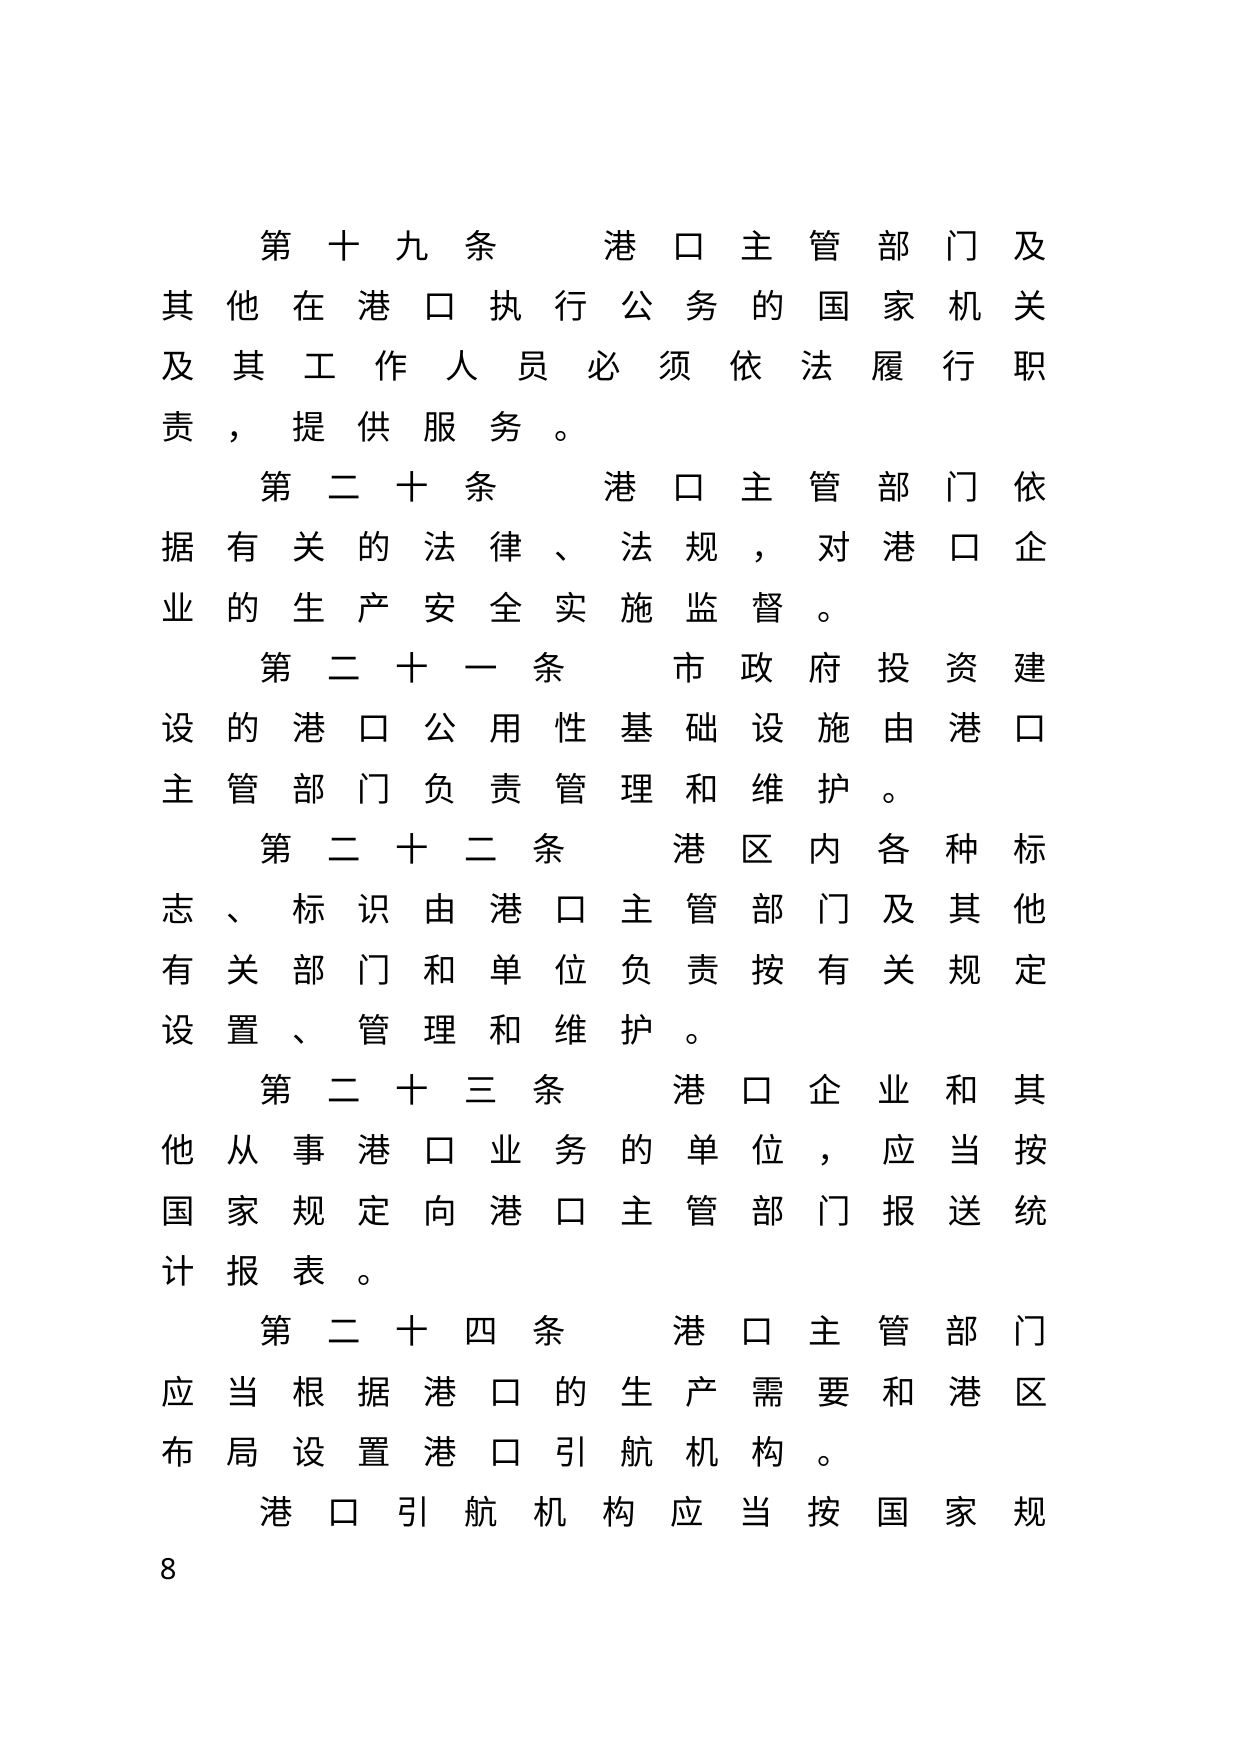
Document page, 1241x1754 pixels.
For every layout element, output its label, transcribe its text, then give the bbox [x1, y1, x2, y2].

text 第二十三条 港口企业和其他从事港口业务的单位，应当按国家规定向港口主管部门报送统计报表。 [161, 1058, 1079, 1299]
text 第二十二条 港区内各种标志、标识由港口主管部门及其他有关部门和单位负责按有关规定设置、管理和维护。 [161, 817, 1079, 1058]
text 第十九条 港口主管部门及其他在港口执行公务的国家机关及其工作人员必须依法履行职责，提供服务。 [161, 213, 1079, 455]
text 第二十条 港口主管部门依据有关的法律、法规，对港口企业的生产安全实施监督。 [161, 455, 1079, 636]
text 第二十四条 港口主管部门应当根据港口的生产需要和港区布局设置港口引航机构。 [161, 1299, 1079, 1480]
text 第二十一条 市政府投资建设的港口公用性基础设施由港口主管部门负责管理和维护。 [161, 636, 1079, 817]
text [161, 1480, 1079, 1540]
